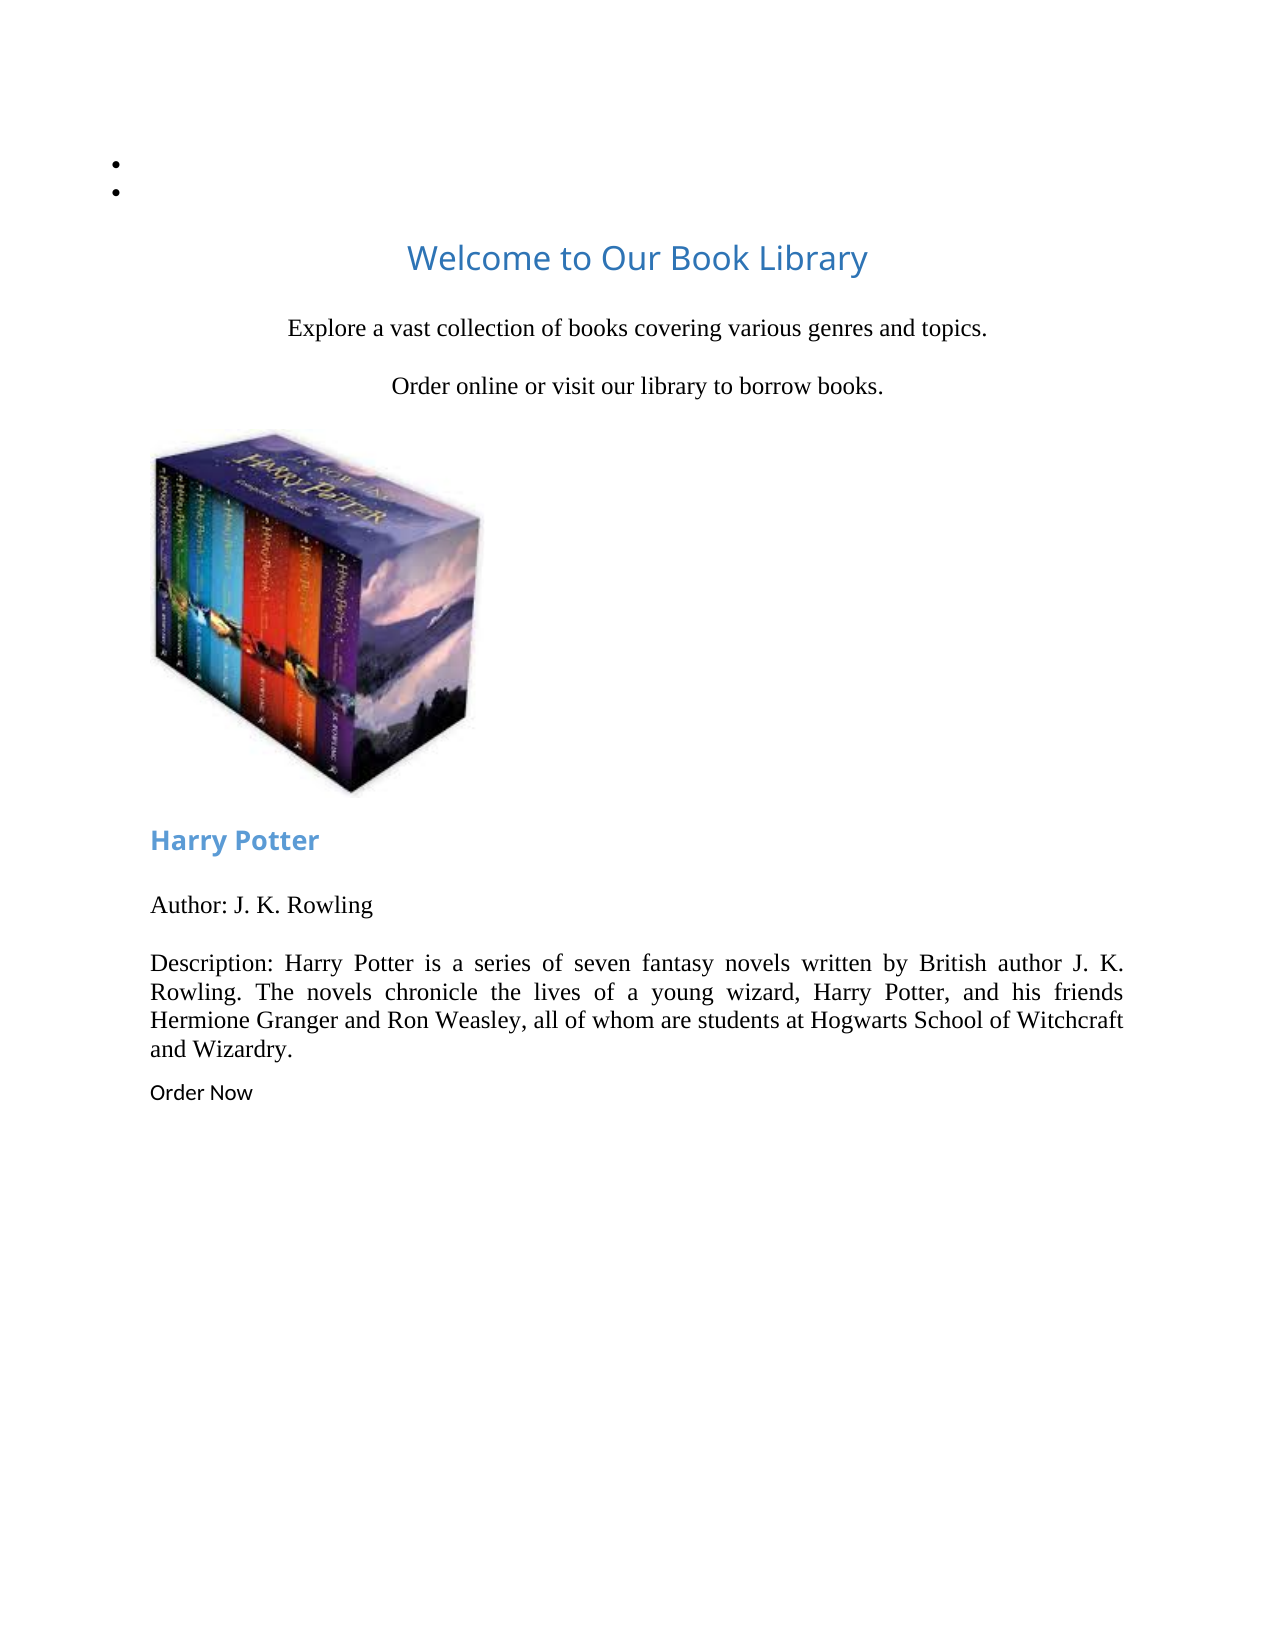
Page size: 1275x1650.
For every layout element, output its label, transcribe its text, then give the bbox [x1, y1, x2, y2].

text Description: Harry Potter is a series of seven fantasy novels written by British author J. K. Rowling. The novels chronicle the lives of a young wizard, Harry Potter, and his friends Hermione Granger and Ron Weasley, all of whom are students at Hogwarts School of Witchcraft and Wizardry. [150, 948, 1125, 1063]
list Contact [112, 178, 1125, 206]
subtitle Welcome to Our Book Library [150, 235, 1125, 281]
text Explore a vast collection of books covering various genres and topics. [150, 313, 1125, 342]
list Services [112, 150, 1125, 178]
picture [150, 429, 485, 798]
subtitle Harry Potter [150, 821, 1125, 858]
text Order online or visit our library to borrow books. [150, 371, 1125, 400]
text Order Now [150, 1078, 1125, 1106]
text Author: J. K. Rowling [150, 890, 1125, 919]
